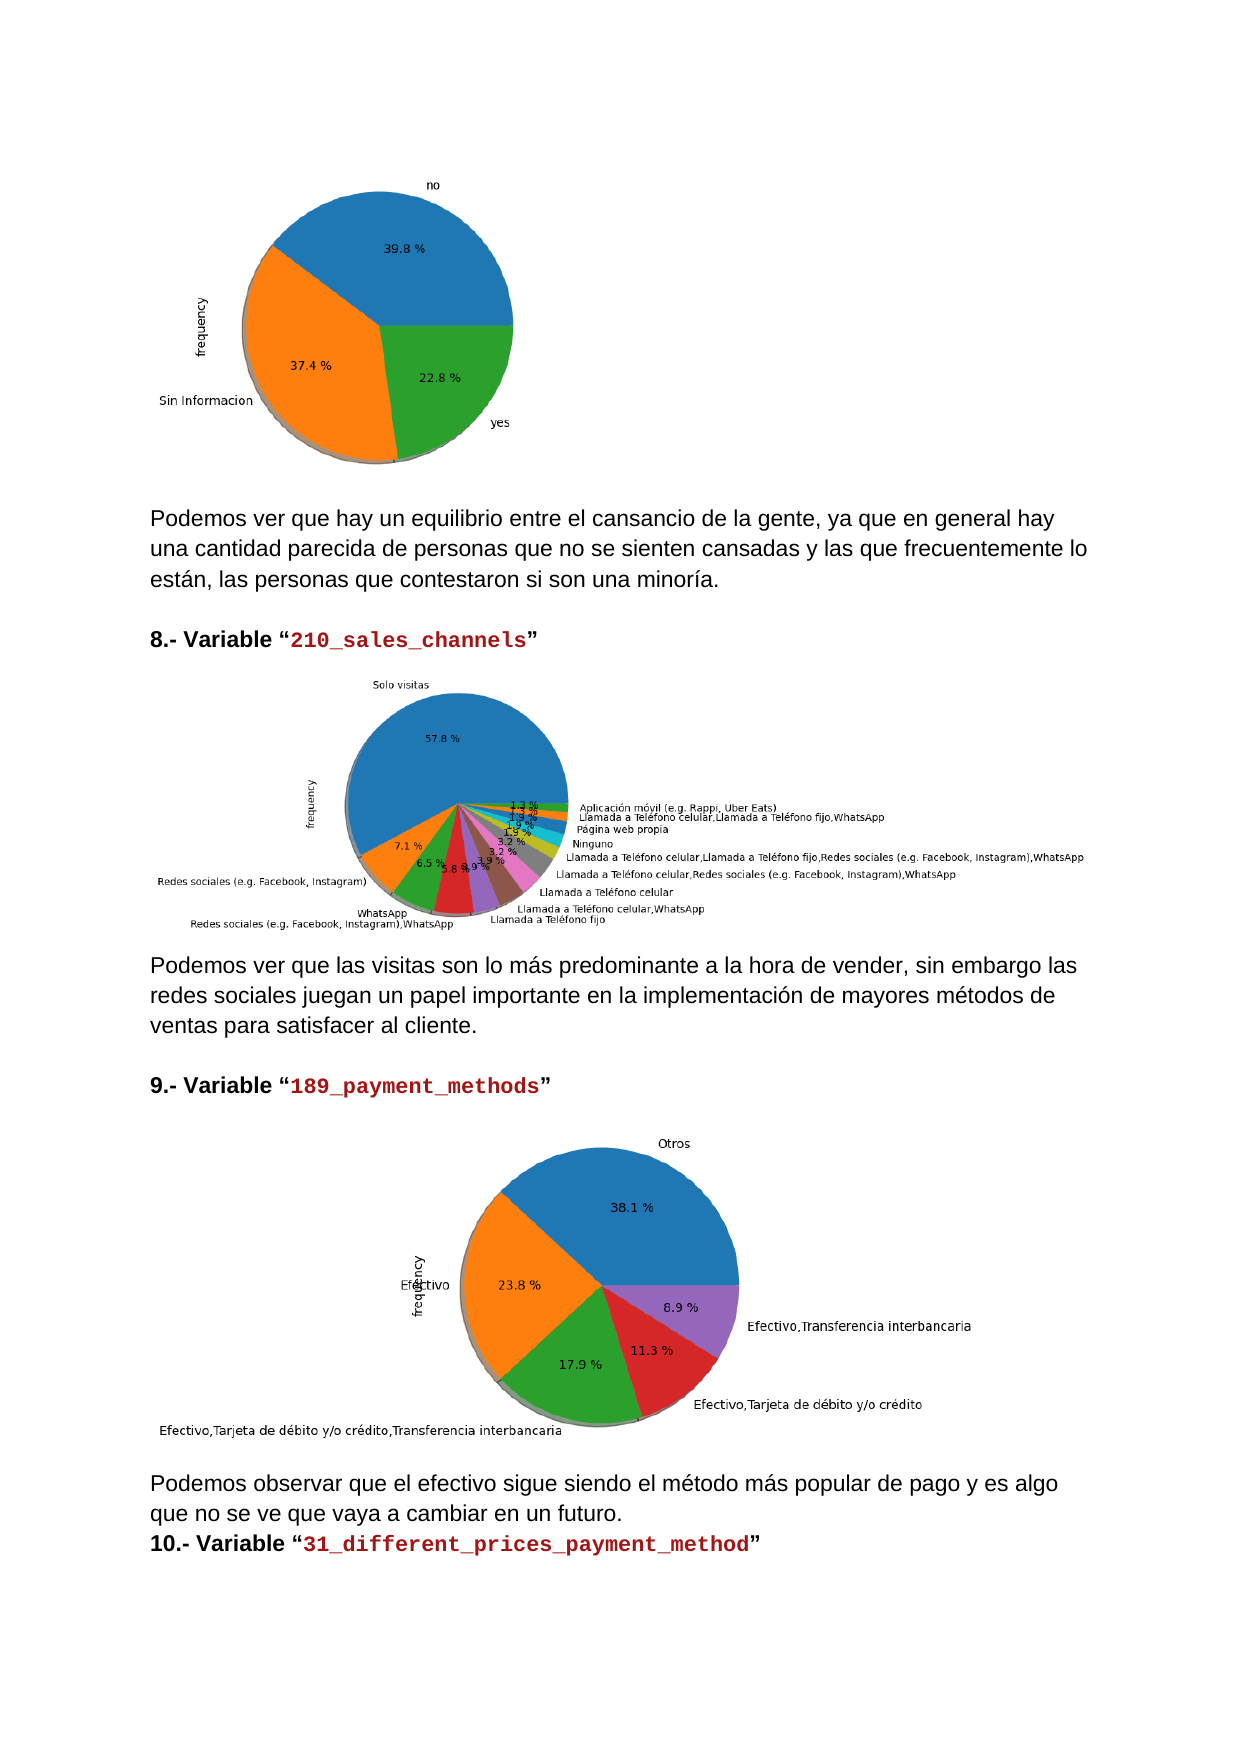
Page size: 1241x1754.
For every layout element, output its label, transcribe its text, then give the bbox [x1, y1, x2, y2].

text 8.- Variable “210_sales_channels” [150, 626, 1090, 654]
picture [150, 150, 554, 502]
text Podemos ver que las visitas son lo más predominante a la hora de vender, sin embargo las redes sociales juegan un papel importante en la implementación de mayores métodos de ventas para satisfacer al cliente. [150, 952, 1090, 1038]
text 10.- Variable “31_different_prices_payment_method” [150, 1530, 1090, 1558]
text 9.- Variable “189_payment_methods” [150, 1072, 1090, 1101]
text Podemos observar que el efectivo sigue siendo el método más popular de pago y es algo que no se ve que vaya a cambiar en un futuro. [150, 1469, 1090, 1526]
text Podemos ver que hay un equilibrio entre el cansancio de la gente, ya que en general hay una cantidad parecida de personas que no se sienten cansadas y las que frecuentemente lo están, las personas que contestaron si son una minoría. [150, 505, 1090, 592]
picture [150, 1104, 979, 1466]
picture [150, 658, 1091, 948]
